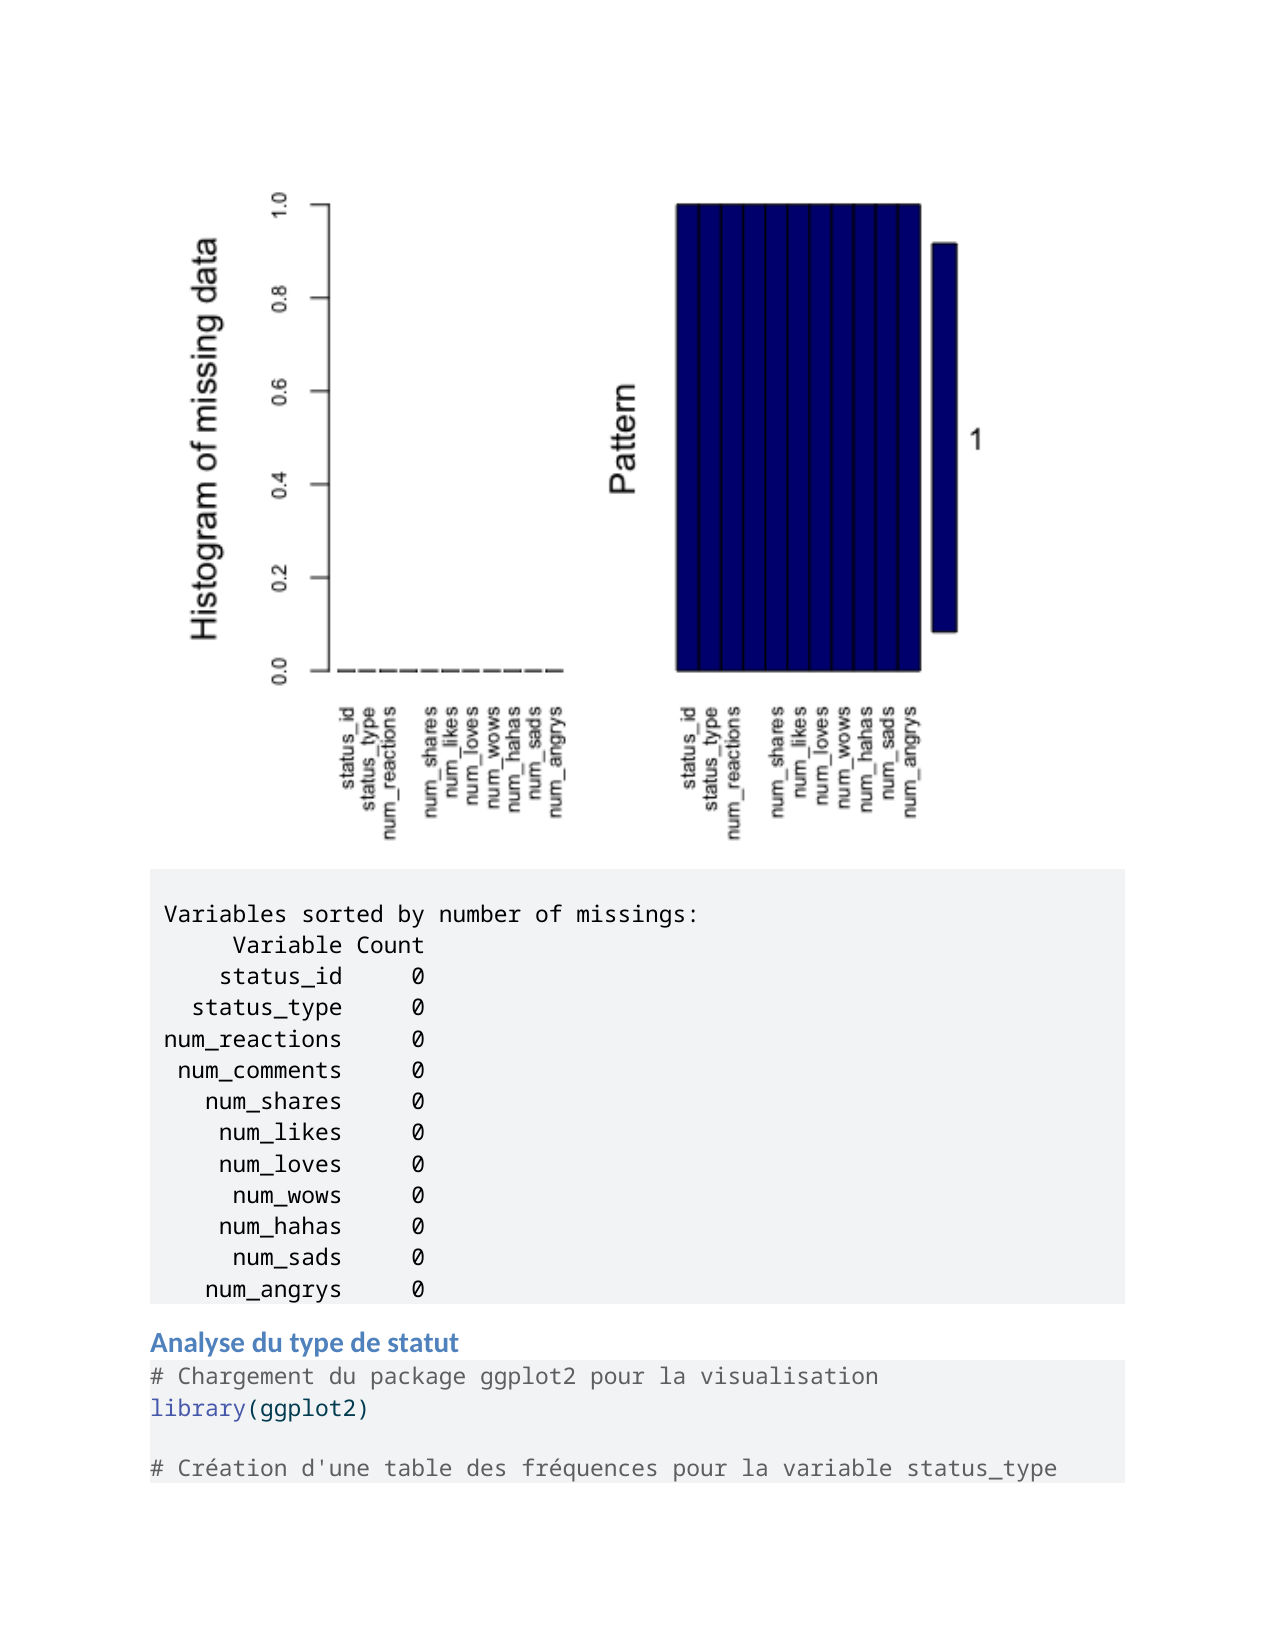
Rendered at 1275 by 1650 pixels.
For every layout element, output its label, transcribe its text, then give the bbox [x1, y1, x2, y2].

subtitle Analyse du type de statut [150, 1324, 1125, 1360]
picture [168, 150, 1044, 850]
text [150, 1360, 1125, 1483]
text Variables sorted by number of missings: Variable Count status_id 0 status_type 0 num_reactions 0 num_comments 0 num_shares 0 num_likes 0 num_loves 0 num_wows 0 num_hahas 0 num_sads 0 num_angrys 0 [150, 869, 1125, 1304]
